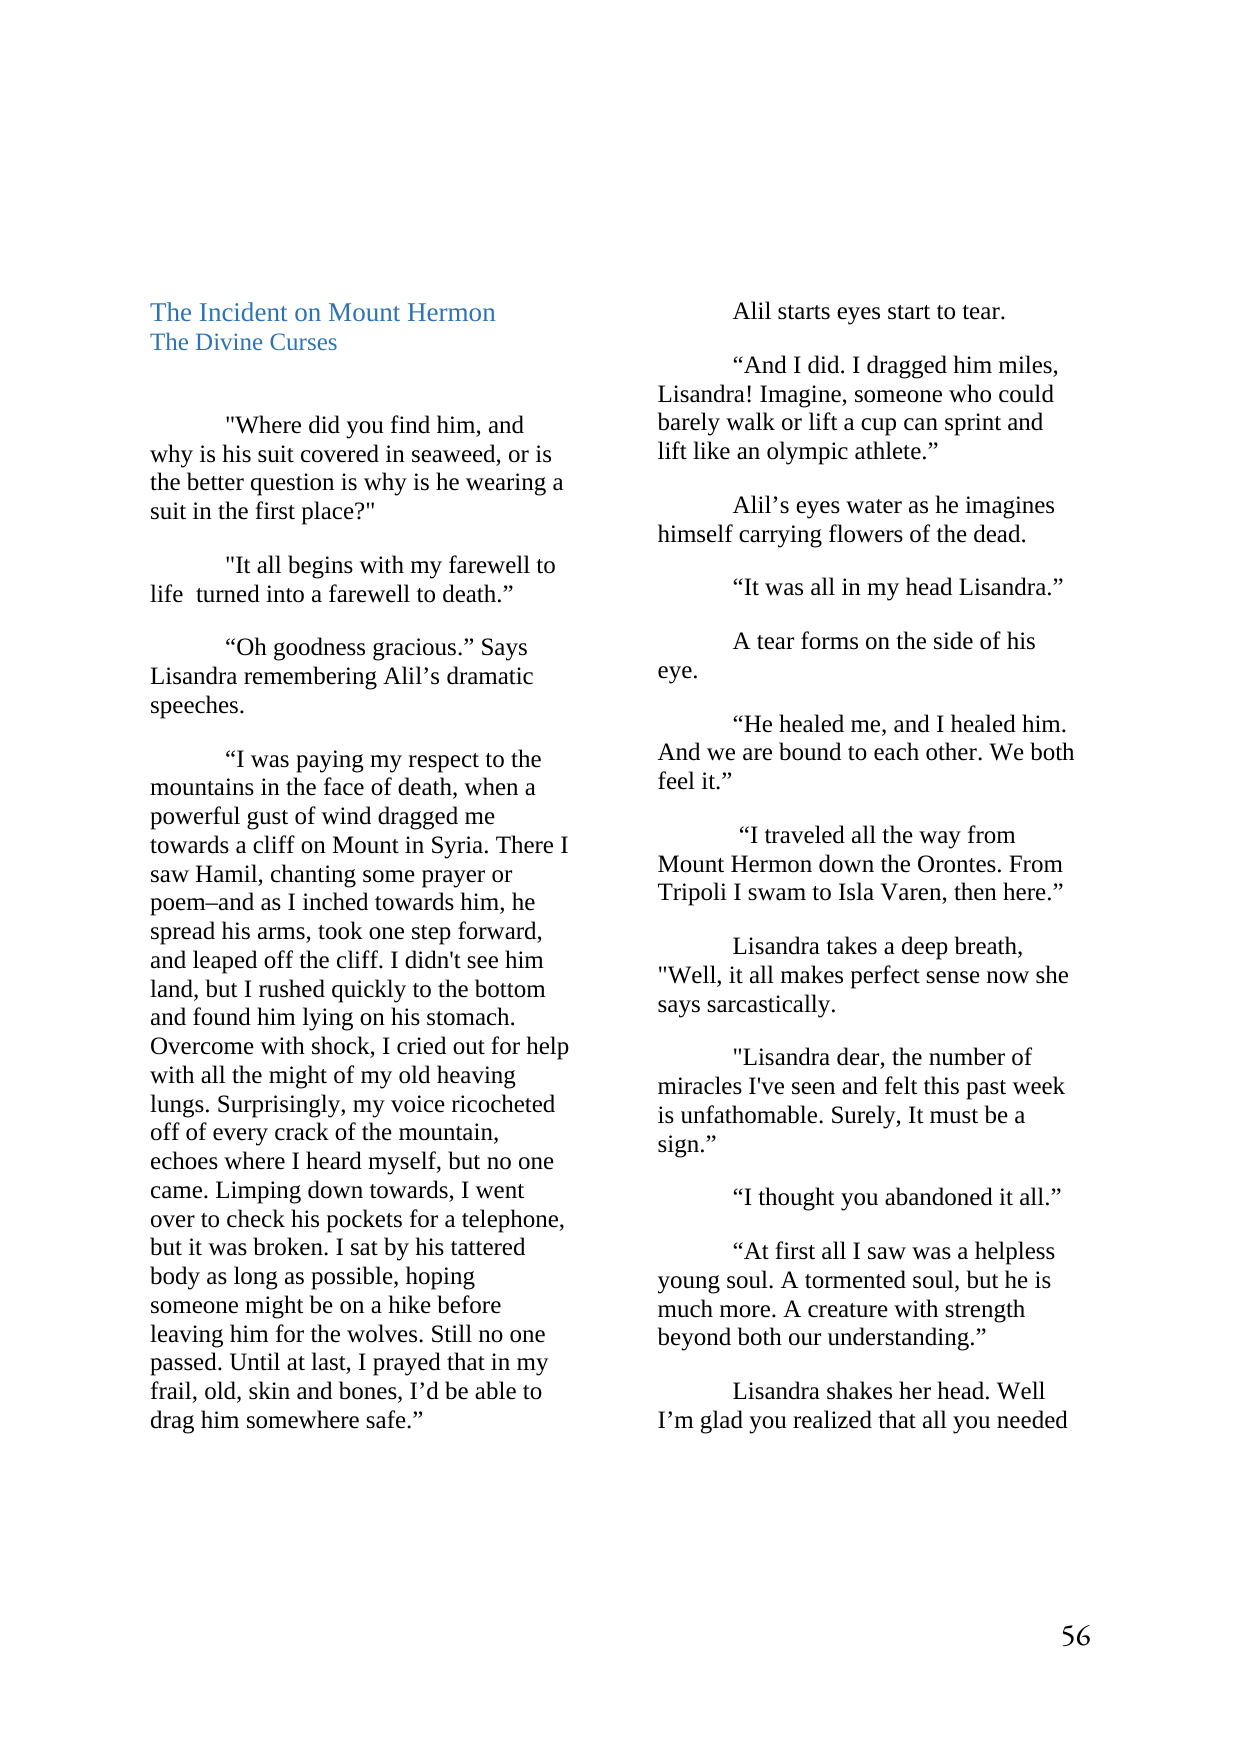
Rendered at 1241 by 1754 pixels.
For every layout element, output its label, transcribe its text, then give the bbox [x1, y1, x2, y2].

text “At first all I saw was a helpless young soul. A tormented soul, but he is much more. A creature with strength beyond both our understanding.” [657, 1236, 1078, 1351]
text “He healed me, and I healed him. And we are bound to each other. We both feel it.” [657, 709, 1078, 795]
subtitle The Incident on Mount Hermon [150, 296, 570, 327]
subtitle The Divine Curses [150, 327, 570, 356]
text “I thought you abandoned it all.” [657, 1182, 1078, 1211]
text “It was all in my head Lisandra.” [657, 572, 1078, 601]
text Alil’s eyes water as he imagines himself carrying flowers of the dead. [657, 490, 1078, 547]
text "It all begins with my farewell to life turned into a farewell to death.” [150, 550, 570, 607]
text "Where did you find him, and why is his suit covered in seaweed, or is the better question is why is he wearing a suit in the first place?" [150, 410, 570, 525]
text A tear forms on the side of his eye. [657, 626, 1078, 684]
text “I traveled all the way from Mount Hermon down the Orontes. From Tripoli I swam to Isla Varen, then here.” [657, 820, 1078, 906]
text “I was paying my respect to the mountains in the face of death, when a powerful gust of wind dragged me towards a cliff on Mount in Syria. There I saw Hamil, chanting some prayer or poem–and as I inched towards him, he spread his arms, took one step forward, and leaped off the cliff. I didn't see him land, but I rushed quickly to the bottom and found him lying on his stomach. Overcome with shock, I cried out for help with all the might of my old heaving lungs. Surprisingly, my voice ricocheted off of every crack of the mountain, echoes where I heard myself, but no one came. Limping down towards, I went over to check his pockets for a telephone, but it was broken. I sat by his tattered body as long as possible, hoping someone might be on a hike before leaving him for the wolves. Still no one passed. Until at last, I prayed that in my frail, old, skin and bones, I’d be able to drag him somewhere safe.” [150, 744, 570, 1434]
text Alil starts eyes start to tear. [657, 296, 1078, 325]
text Lisandra takes a deep breath, "Well, it all makes perfect sense now she says sarcastically. [657, 931, 1078, 1017]
text "Lisandra dear, the number of miracles I've seen and felt this past week is unfathomable. Surely, It must be a sign.” [657, 1042, 1078, 1157]
text “Oh goodness gracious.” Says Lisandra remembering Alil’s dramatic speeches. [150, 632, 570, 719]
text Lisandra shakes her head. Well I’m glad you realized that all you needed to do was stretch to rest your muscles.” Said Lisandra. [657, 1376, 1078, 1434]
text “And I did. I dragged him miles, Lisandra! Imagine, someone who could barely walk or lift a cup can sprint and lift like an olympic athlete.” [657, 350, 1078, 465]
